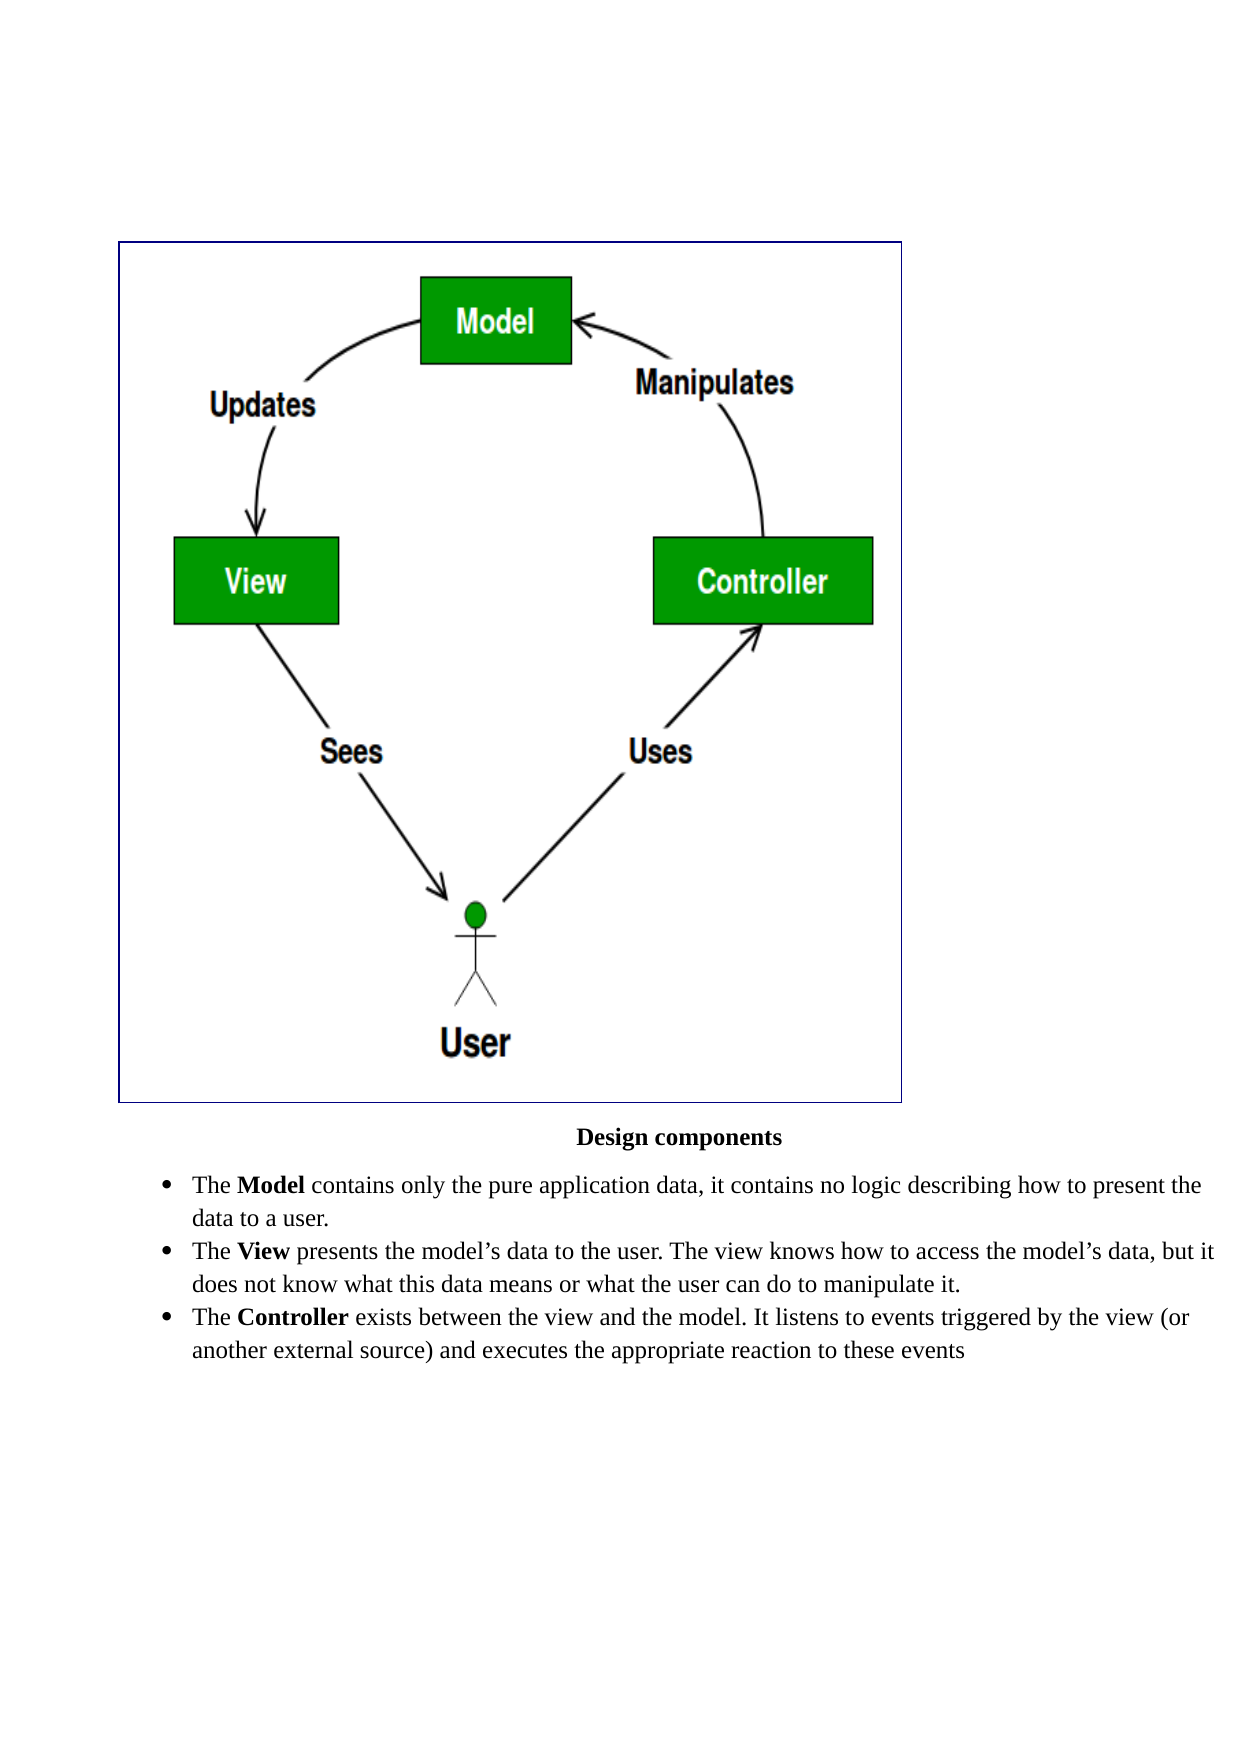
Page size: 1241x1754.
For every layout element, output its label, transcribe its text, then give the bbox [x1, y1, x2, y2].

text Design components [118, 1122, 1240, 1151]
list The Model contains only the pure application data, it contains no logic describing how to present the data to a user. [162, 1170, 1240, 1232]
list The Controller exists between the view and the model. It listens to events triggered by the view (or another external source) and executes the appropriate reaction to these events [162, 1302, 1240, 1364]
list The View presents the model’s data to the user. The view knows how to access the model’s data, but it does not know what this data means or what the user can do to manipulate it. [162, 1236, 1240, 1298]
picture [120, 243, 901, 1102]
